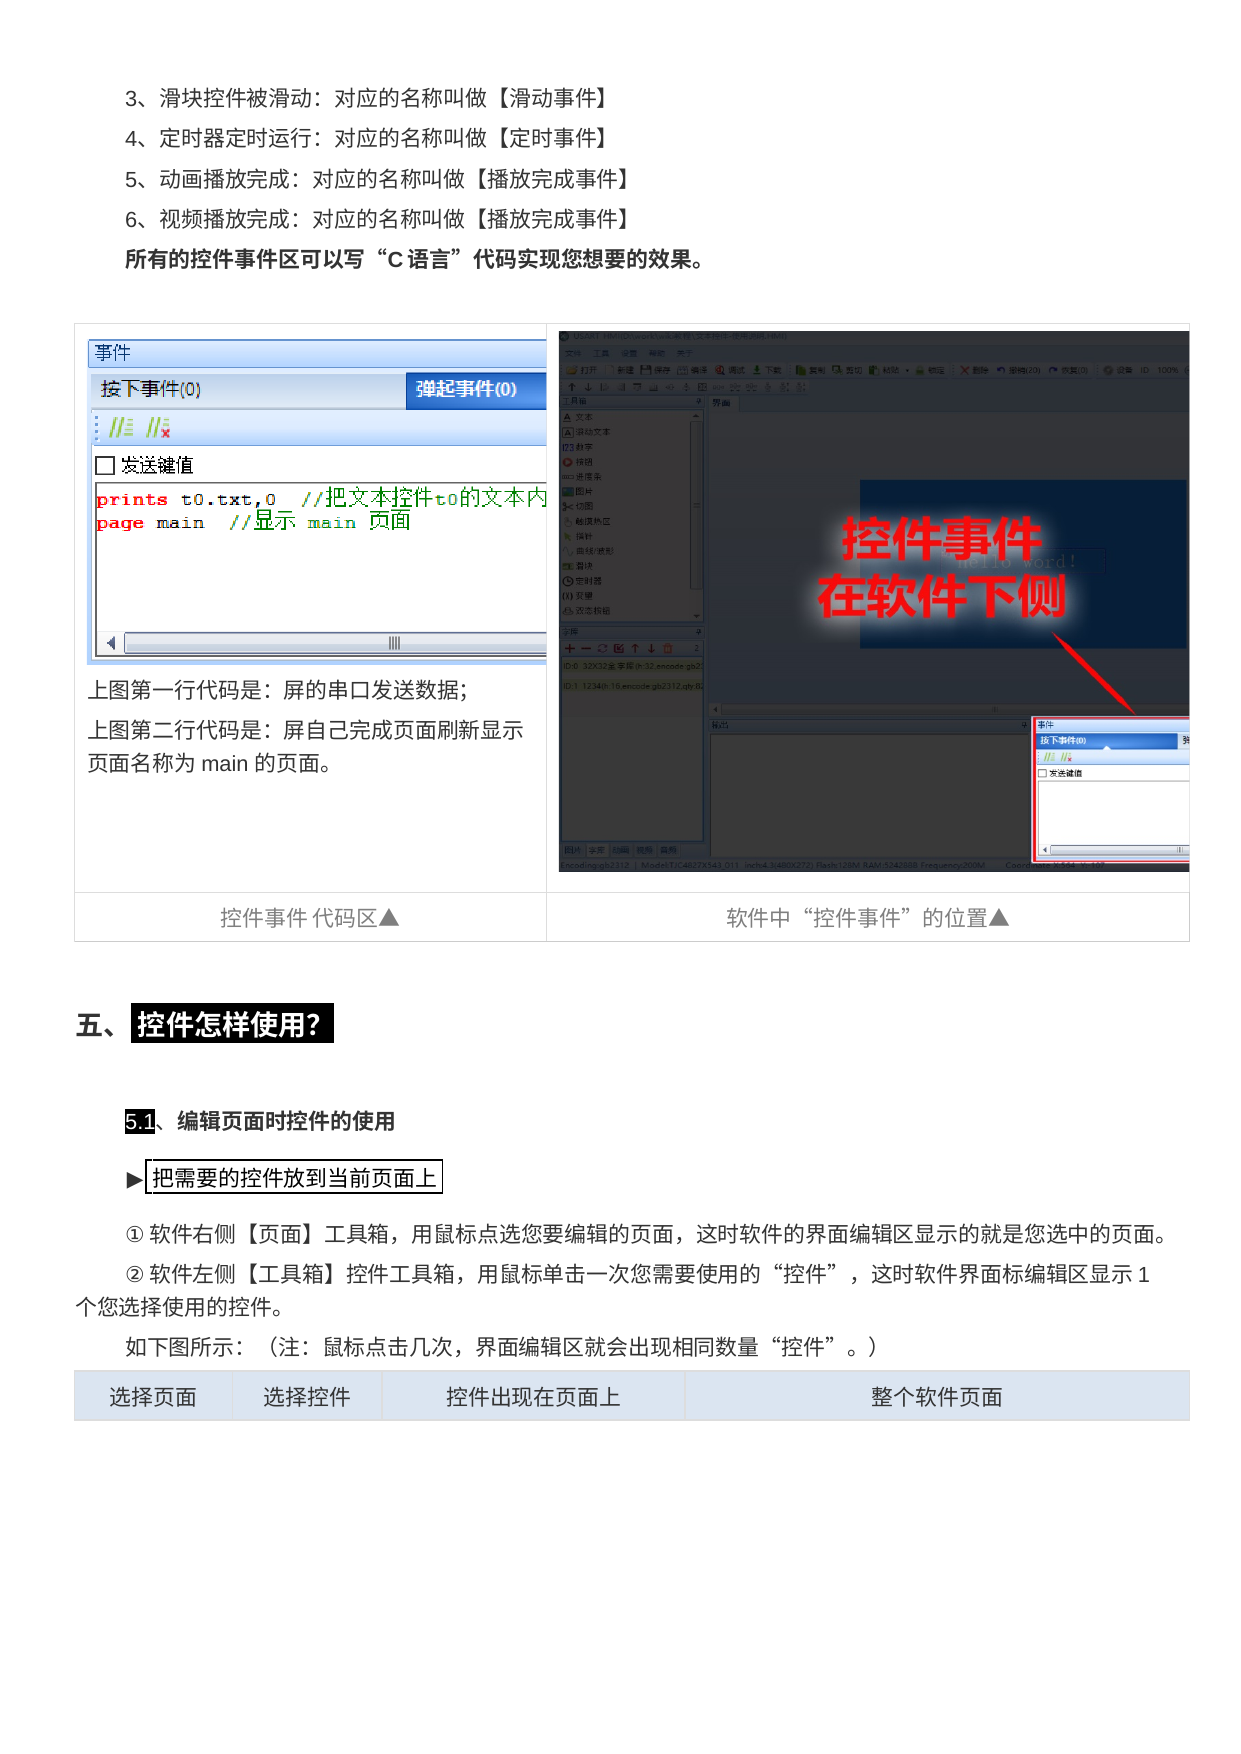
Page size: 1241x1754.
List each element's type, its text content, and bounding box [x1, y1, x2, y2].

text ①软件右侧【页面】工具箱，用鼠标点选您要编辑的页面，这时软件的界面编辑区显示的就是您选中的页面。 [75, 1217, 1165, 1249]
text ②软件左侧【工具箱】控件工具箱，用鼠标单击一次您需要使用的“控件”，这时软件界面标编辑区显示1个您选择使用的控件。 [75, 1257, 1165, 1322]
table_header 整个软件页面 [686, 1372, 1189, 1419]
picture [558, 331, 1190, 872]
text 5、动画播放完成：对应的名称叫做【播放完成事件】 [75, 161, 1165, 194]
text 4、定时器定时运行：对应的名称叫做【定时事件】 [75, 121, 1165, 153]
text 3、滑块控件被滑动：对应的名称叫做【滑动事件】 [75, 81, 1165, 113]
table_header 控件出现在页面上 [383, 1372, 684, 1419]
table_header [547, 324, 1189, 892]
text 5.1、编辑页面时控件的使用 [75, 1103, 1165, 1136]
table_cell 控件事件 代码区▲ [75, 893, 546, 941]
text 6、视频播放完成：对应的名称叫做【播放完成事件】 [75, 202, 1165, 234]
table_header 选择页面 [75, 1372, 232, 1419]
picture [86, 339, 547, 665]
text 所有的控件事件区可以写“C语言”代码实现您想要的效果。 [75, 242, 1165, 274]
text 如下图所示：（注：鼠标点击几次，界面编辑区就会出现相同数量“控件”。） [75, 1330, 1165, 1362]
text ▶ 把需要的控件放到当前页面上 [75, 1144, 1165, 1209]
table_cell 软件中“控件事件”的位置▲ [547, 893, 1189, 941]
table_header 上图第一行代码是：屏的串口发送数据； 上图第二行代码是：屏自己完成页面刷新显示页面名称为 main 的页面。 [75, 324, 546, 892]
table_header 选择控件 [233, 1372, 381, 1419]
text 五、 控件怎样使用？ [75, 990, 1165, 1055]
